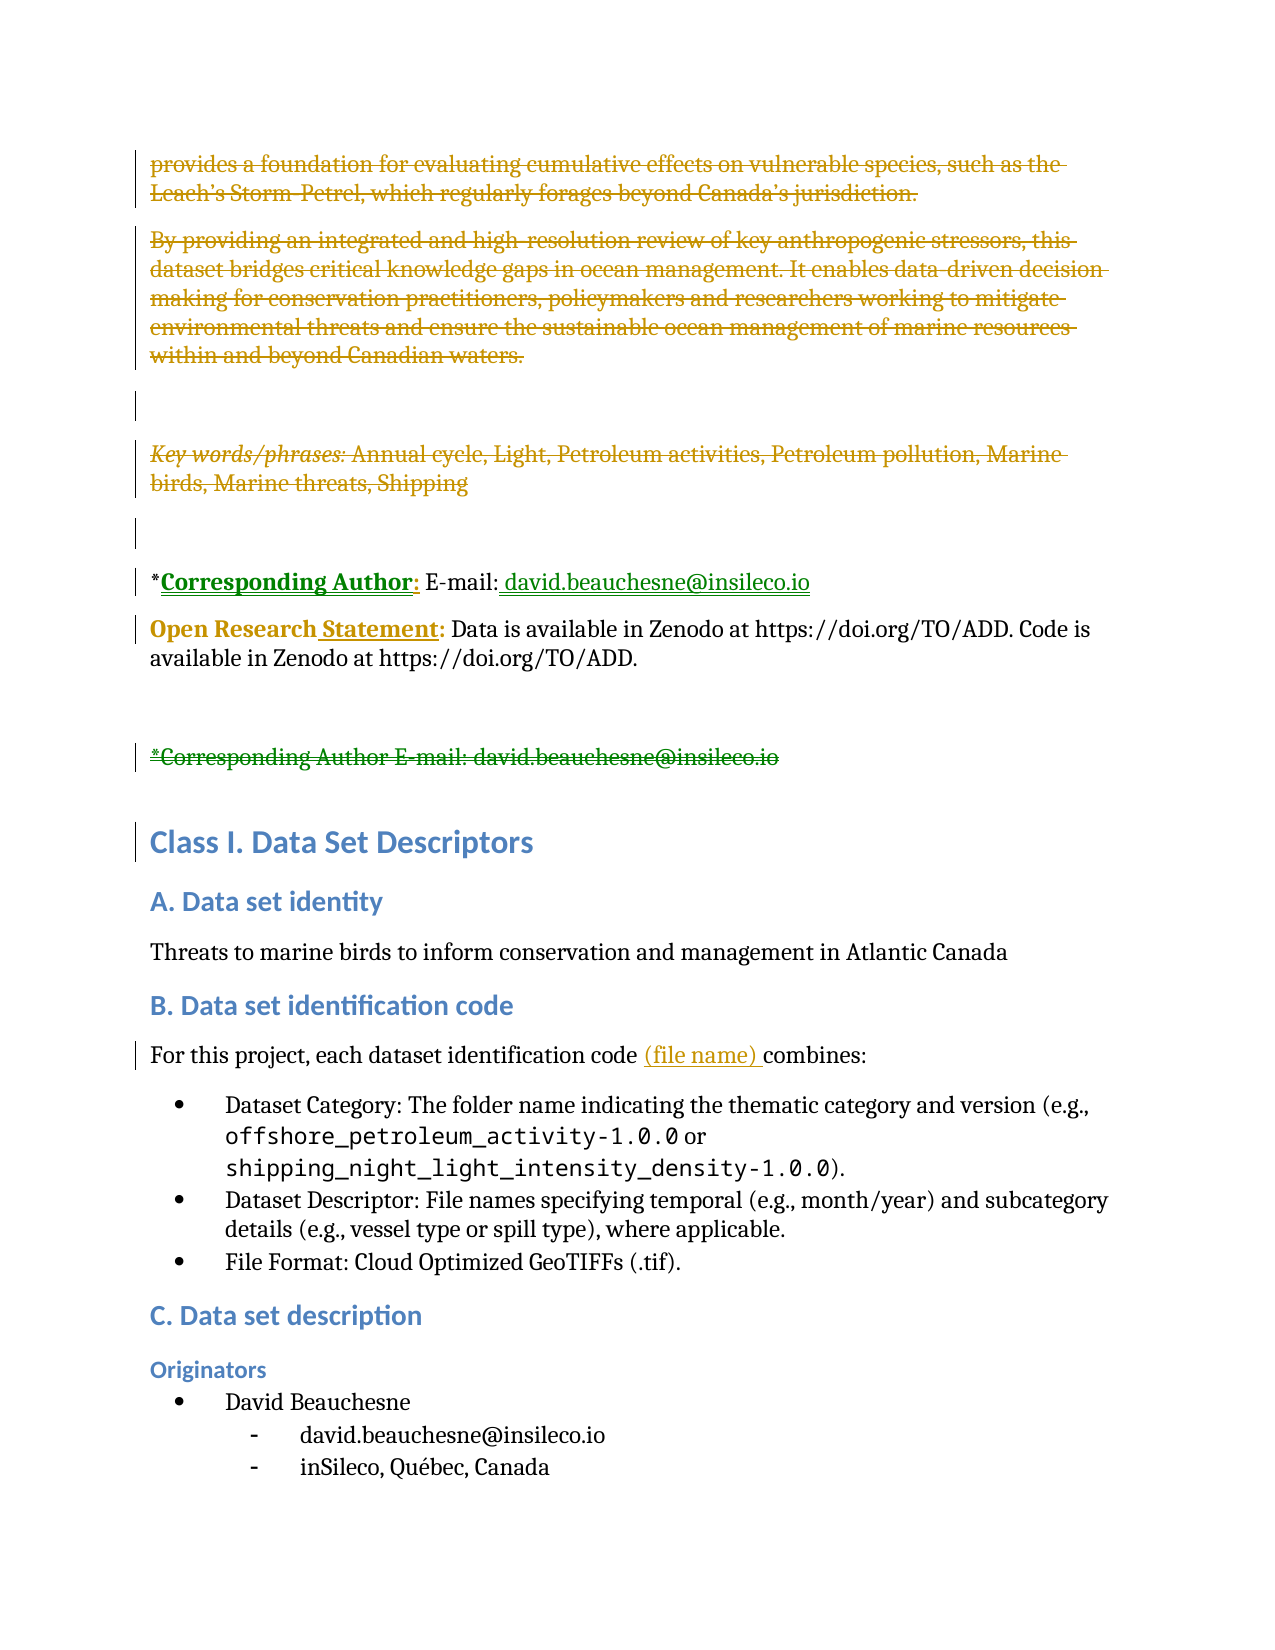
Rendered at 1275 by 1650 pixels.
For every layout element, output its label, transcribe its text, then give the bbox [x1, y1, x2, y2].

subtitle Originators [150, 1354, 1125, 1384]
subtitle A. Data set identity [150, 883, 1125, 919]
list inSileco, Québec, Canada [250, 1453, 1125, 1482]
text Open Research: Data is available in Zenodo at https://doi.org/TO/ADD. Code is available in Zenodo at https://doi.org/TO/ADD. [150, 615, 1125, 673]
text For this project, each dataset identification code combines: [150, 1041, 1125, 1070]
list Dataset Descriptor: File names specifying temporal (e.g., month/year) and subcategory details (e.g., vessel type or spill type), where applicable. [175, 1186, 1125, 1244]
text Threats to marine birds to inform conservation and management in Atlantic Canada [150, 937, 1125, 966]
list File Format: Cloud Optimized GeoTIFFs (.tif). [175, 1248, 1125, 1276]
list David Beauchesne [175, 1388, 1125, 1417]
subtitle Class I. Data Set Descriptors [150, 822, 1125, 862]
list Dataset Category: The folder name indicating the thematic category and version (e.g., offshore_petroleum_activity-1.0.0 or shipping_night_light_intensity_density-1.0.0). [175, 1089, 1125, 1183]
list david.beauchesne@insileco.io [250, 1421, 1125, 1449]
subtitle B. Data set identification code [150, 987, 1125, 1023]
subtitle C. Data set description [150, 1297, 1125, 1333]
